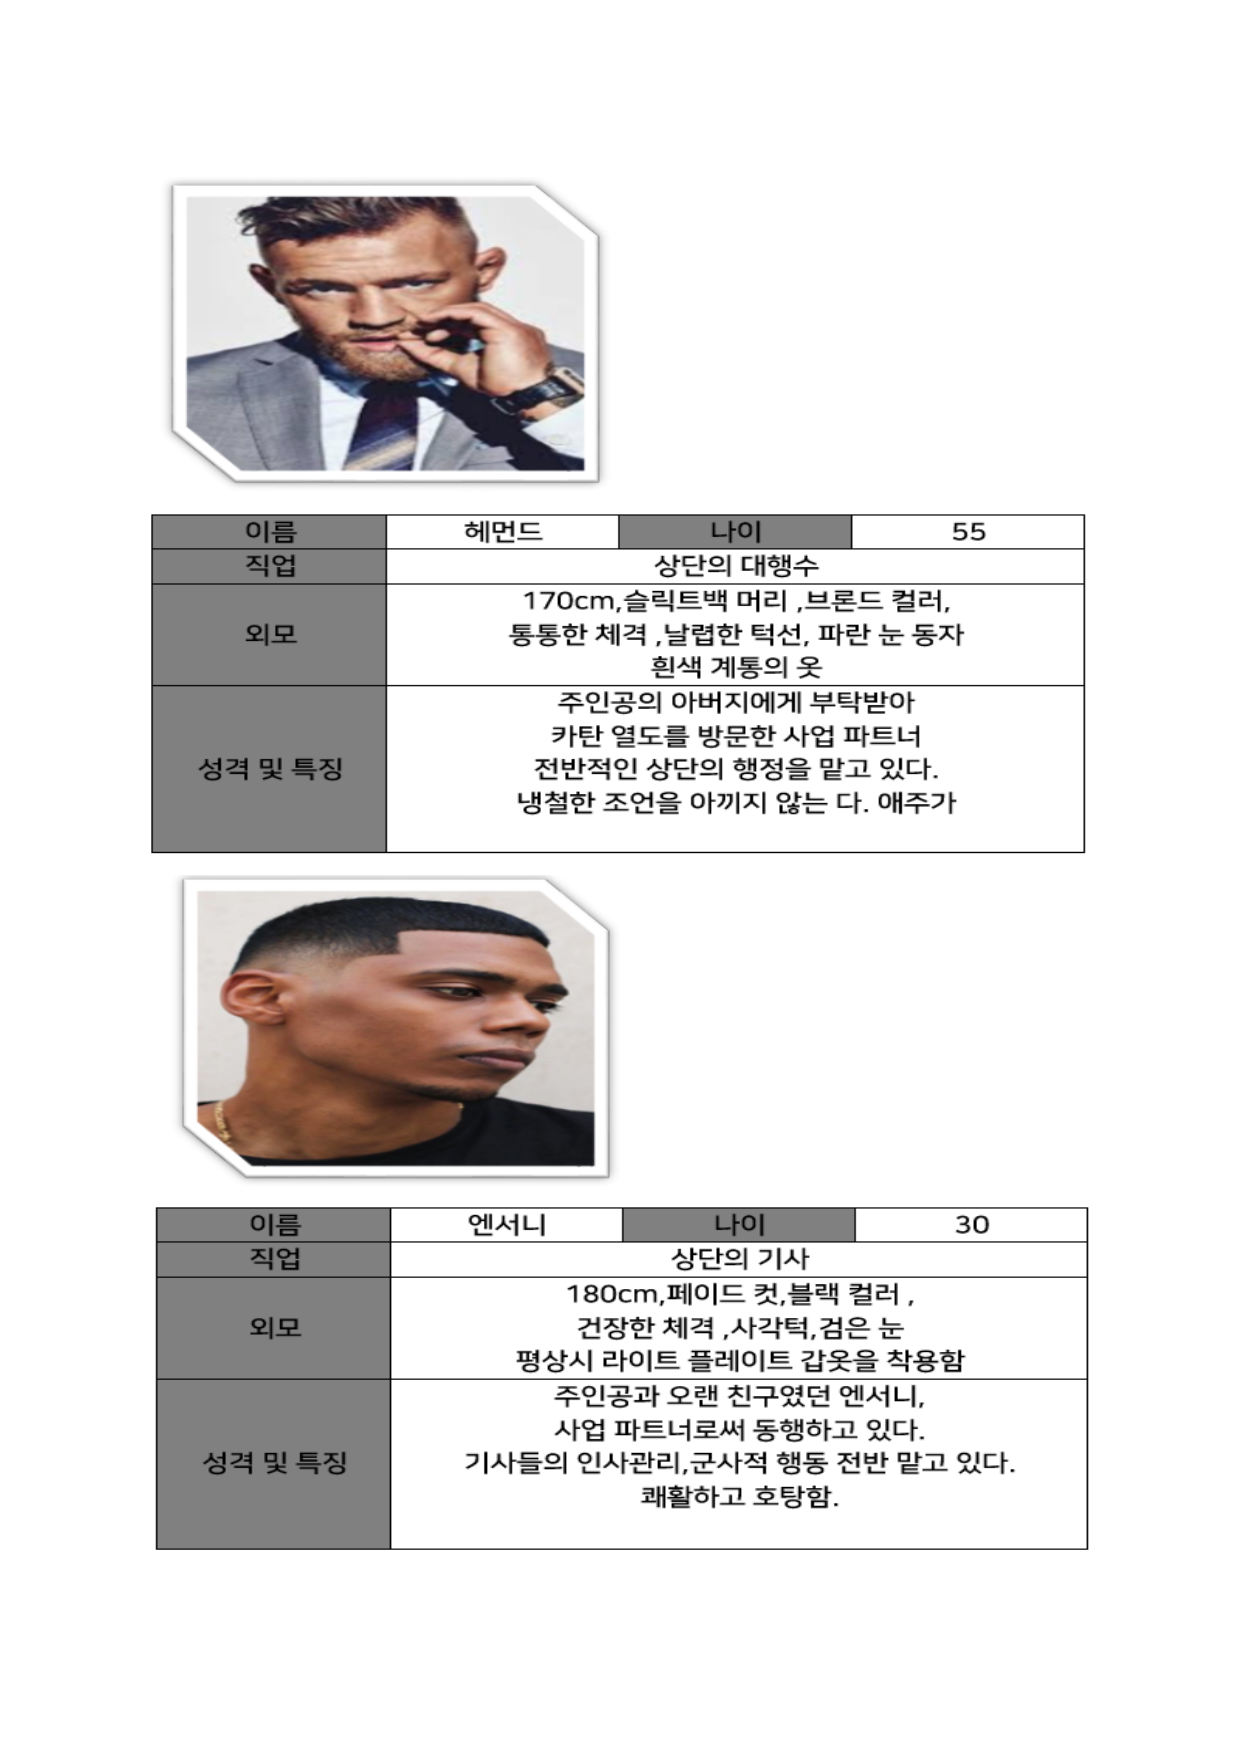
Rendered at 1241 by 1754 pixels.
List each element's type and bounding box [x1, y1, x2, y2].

picture [150, 177, 1089, 857]
picture [150, 875, 1089, 1555]
